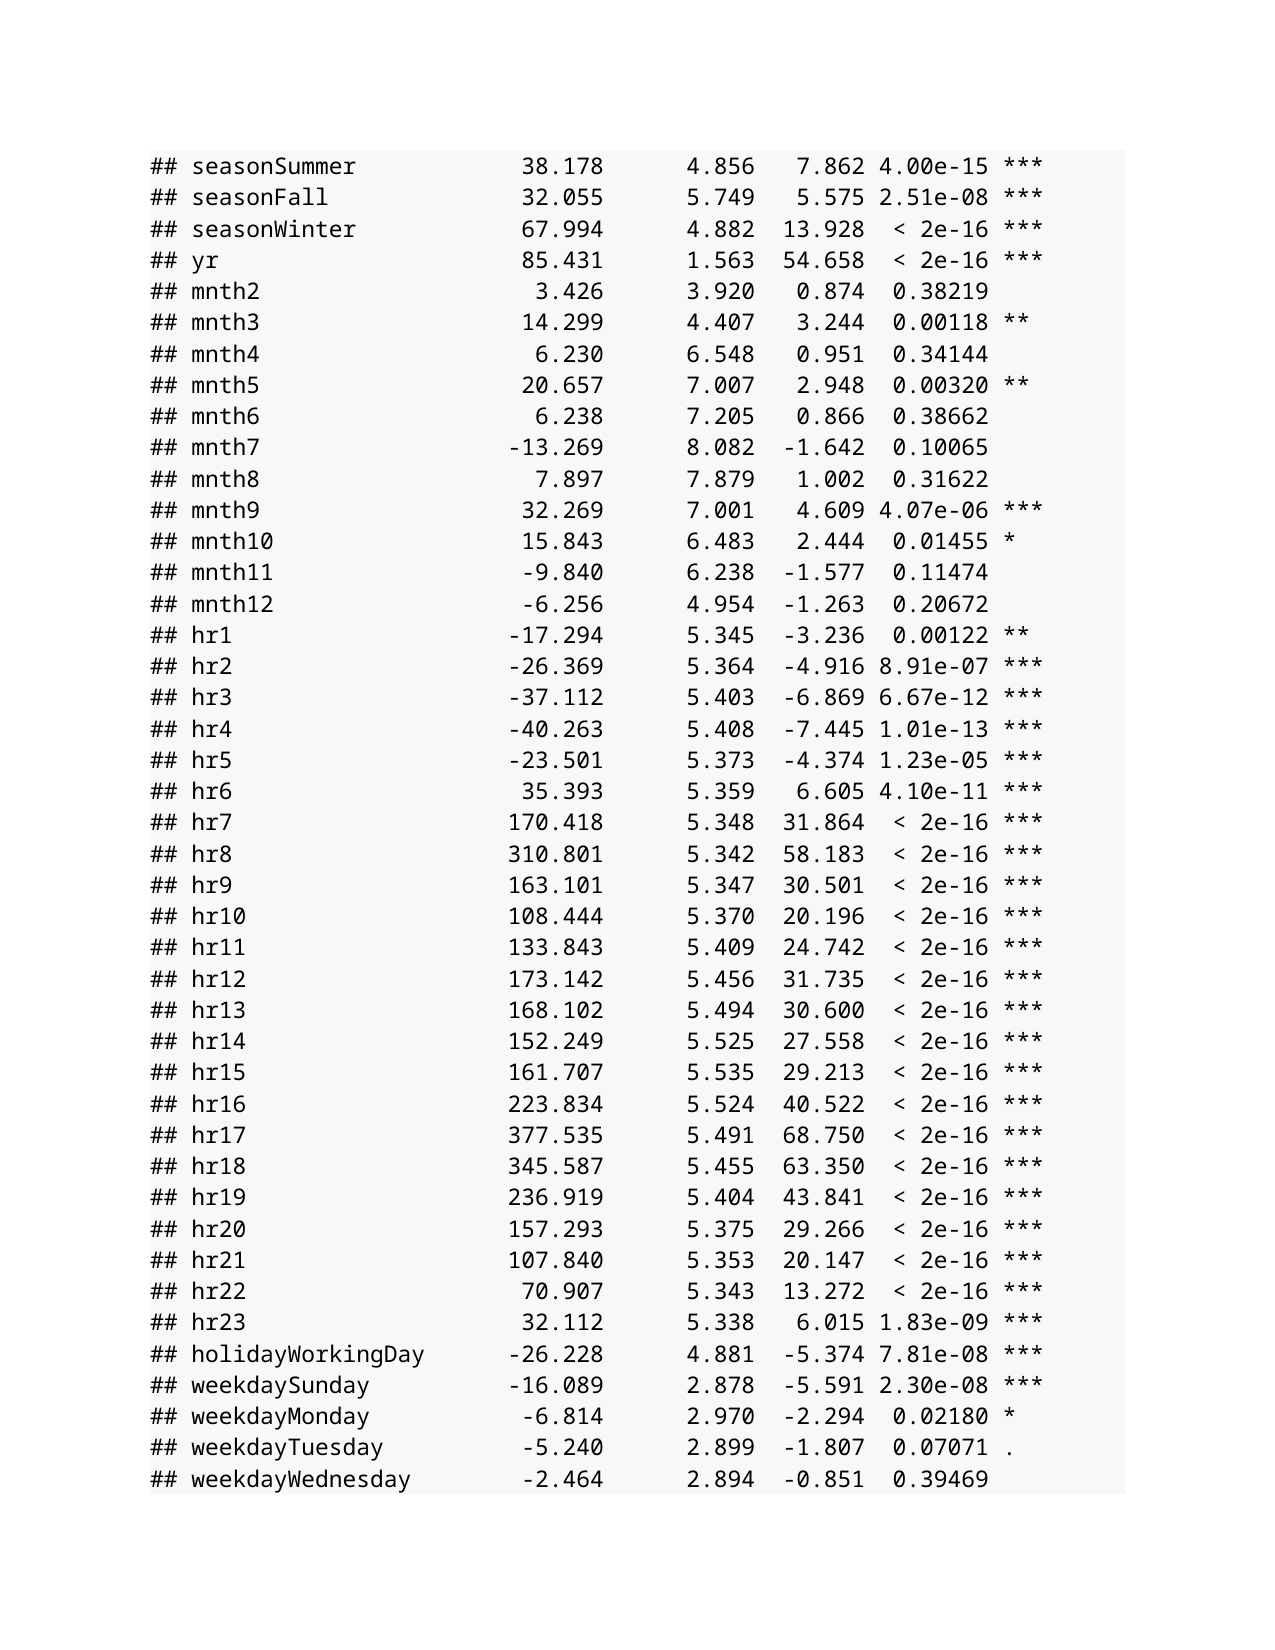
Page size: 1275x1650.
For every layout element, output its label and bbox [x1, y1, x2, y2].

text [150, 150, 1125, 1494]
